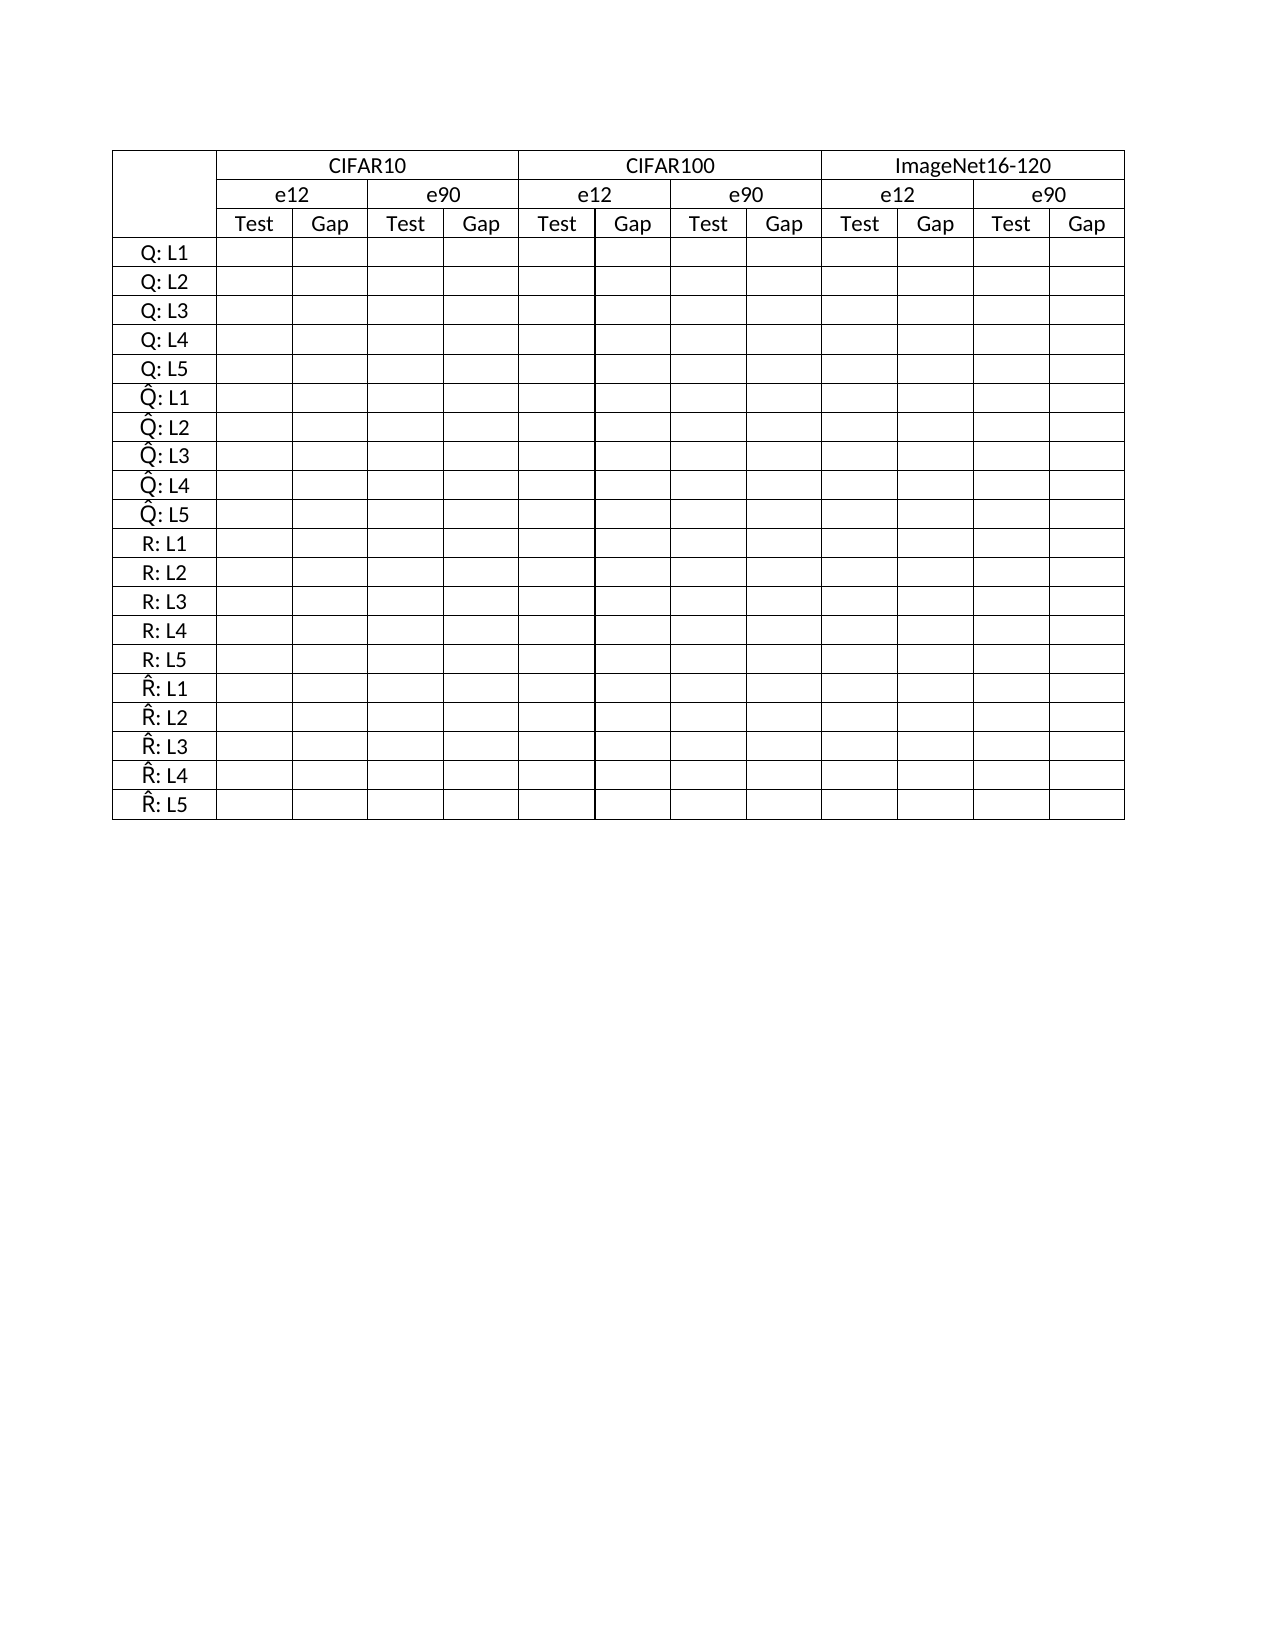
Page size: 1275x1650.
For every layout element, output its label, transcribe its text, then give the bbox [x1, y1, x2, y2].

table_cell Gap [293, 209, 367, 237]
table_cell [747, 238, 821, 266]
table_cell [519, 413, 594, 441]
table_cell [822, 587, 897, 615]
table_cell [974, 587, 1049, 615]
table_cell [217, 384, 292, 412]
table_cell [217, 296, 292, 324]
table_cell Q̂: L3 [113, 442, 216, 470]
table_cell [519, 761, 594, 789]
table_cell [519, 442, 594, 470]
table_cell [217, 732, 292, 760]
table_cell [217, 790, 292, 818]
table_cell [822, 761, 897, 789]
table_cell [596, 296, 670, 324]
table_cell [671, 674, 746, 702]
table_cell [596, 558, 670, 586]
table_cell [217, 529, 292, 557]
table_cell [898, 296, 973, 324]
table_cell [293, 325, 367, 353]
table_cell [293, 296, 367, 324]
table_cell [368, 587, 443, 615]
table_cell [671, 500, 746, 528]
table_cell [217, 674, 292, 702]
table_cell [974, 384, 1049, 412]
table_cell [898, 616, 973, 644]
table_cell [1050, 732, 1124, 760]
table_cell [217, 587, 292, 615]
table_cell [822, 325, 897, 353]
table_cell R: L4 [113, 616, 216, 644]
table_cell [444, 471, 518, 499]
table_cell [596, 355, 670, 382]
table_cell [974, 296, 1049, 324]
table_cell [368, 732, 443, 760]
table_cell [747, 384, 821, 412]
table_cell [747, 442, 821, 470]
table_cell [596, 413, 670, 441]
table_cell Q: L1 [113, 238, 216, 266]
table_cell [671, 703, 746, 731]
table_cell [671, 355, 746, 382]
table_cell R̂: L1 [113, 674, 216, 702]
table_cell [444, 238, 518, 266]
table_cell e12 [822, 180, 973, 208]
table_cell [368, 529, 443, 557]
table_cell [519, 645, 594, 673]
table_cell [293, 558, 367, 586]
table_cell [1050, 761, 1124, 789]
table_cell [368, 384, 443, 412]
table_cell [747, 790, 821, 818]
table_cell [1050, 674, 1124, 702]
table_cell [368, 267, 443, 295]
table_cell [217, 500, 292, 528]
table_cell [822, 296, 897, 324]
table_cell [368, 355, 443, 382]
table_cell [822, 558, 897, 586]
table_cell [596, 674, 670, 702]
table_cell [822, 790, 897, 818]
table_cell Gap [898, 209, 973, 237]
table_cell [671, 558, 746, 586]
table_cell [1050, 384, 1124, 412]
table_cell [822, 355, 897, 382]
table_cell [747, 761, 821, 789]
table_cell [519, 529, 594, 557]
table_cell [747, 703, 821, 731]
table_cell [596, 616, 670, 644]
table_cell e12 [519, 180, 670, 208]
table_cell [822, 703, 897, 731]
table_cell [898, 645, 973, 673]
table_cell [1050, 645, 1124, 673]
table_cell [293, 645, 367, 673]
table_cell [671, 616, 746, 644]
table_cell [822, 384, 897, 412]
table_cell [217, 471, 292, 499]
table_cell [1050, 267, 1124, 295]
table_cell [671, 413, 746, 441]
table_cell [822, 471, 897, 499]
table_cell [974, 674, 1049, 702]
table_cell [898, 267, 973, 295]
table_cell [368, 413, 443, 441]
table_cell [519, 558, 594, 586]
table_cell Test [974, 209, 1049, 237]
table_cell [293, 790, 367, 818]
table_cell [822, 238, 897, 266]
table_cell [217, 761, 292, 789]
table_cell [898, 587, 973, 615]
table_cell [368, 500, 443, 528]
table_cell [217, 558, 292, 586]
table_cell [747, 296, 821, 324]
table_cell [519, 703, 594, 731]
table_cell [519, 500, 594, 528]
table_cell [1050, 325, 1124, 353]
table_cell [368, 238, 443, 266]
table_cell Q̂: L1 [113, 384, 216, 412]
table_cell [822, 413, 897, 441]
table_cell [293, 732, 367, 760]
table_cell [293, 616, 367, 644]
table_cell [444, 558, 518, 586]
table_cell Q: L2 [113, 267, 216, 295]
table_cell [217, 355, 292, 382]
table_cell [519, 238, 594, 266]
table_cell [519, 296, 594, 324]
table_cell [898, 355, 973, 382]
table_cell [596, 790, 670, 818]
table_cell [1050, 442, 1124, 470]
table_cell [671, 296, 746, 324]
table_cell [1050, 529, 1124, 557]
table_cell [974, 355, 1049, 382]
table_cell [974, 761, 1049, 789]
table_cell [293, 761, 367, 789]
table_cell [1050, 296, 1124, 324]
table_cell [293, 471, 367, 499]
table_cell [444, 732, 518, 760]
table_cell [293, 674, 367, 702]
table_cell Test [671, 209, 746, 237]
table_cell [519, 616, 594, 644]
table_cell [217, 442, 292, 470]
table_cell [293, 442, 367, 470]
table_cell [822, 732, 897, 760]
table_cell [671, 761, 746, 789]
table_cell [293, 355, 367, 382]
table_cell [747, 500, 821, 528]
table_cell [898, 384, 973, 412]
table_cell [368, 645, 443, 673]
table_cell [444, 384, 518, 412]
table_cell [1050, 413, 1124, 441]
table_cell [293, 238, 367, 266]
table_cell [1050, 616, 1124, 644]
table_cell [671, 384, 746, 412]
table_cell [898, 674, 973, 702]
table_cell [671, 790, 746, 818]
table_cell [1050, 790, 1124, 818]
table_cell [898, 558, 973, 586]
table_cell R: L5 [113, 645, 216, 673]
table_cell [898, 703, 973, 731]
table_cell [822, 500, 897, 528]
table_cell [822, 645, 897, 673]
table_cell [671, 645, 746, 673]
table_cell Q: L3 [113, 296, 216, 324]
table_cell [596, 703, 670, 731]
table_cell [519, 732, 594, 760]
table_cell Test [822, 209, 897, 237]
table_cell Test [217, 209, 292, 237]
table_cell [747, 674, 821, 702]
table_cell [747, 616, 821, 644]
table_cell [519, 587, 594, 615]
table_cell [596, 761, 670, 789]
table_cell [1050, 587, 1124, 615]
table_cell [217, 703, 292, 731]
table_cell [596, 471, 670, 499]
table_cell [898, 732, 973, 760]
table_cell [747, 413, 821, 441]
table_cell Q̂: L4 [113, 471, 216, 499]
table_cell [898, 761, 973, 789]
table_cell [444, 325, 518, 353]
table_cell Gap [747, 209, 821, 237]
table_cell R̂: L4 [113, 761, 216, 789]
table_header [113, 151, 216, 237]
table_cell [368, 471, 443, 499]
table_cell [974, 703, 1049, 731]
table_cell [596, 325, 670, 353]
table_cell [293, 587, 367, 615]
table_cell [368, 616, 443, 644]
table_cell [293, 500, 367, 528]
table_cell [368, 790, 443, 818]
table_cell [519, 384, 594, 412]
table_cell R: L3 [113, 587, 216, 615]
table_cell [368, 296, 443, 324]
table_cell R̂: L3 [113, 732, 216, 760]
table_cell [368, 442, 443, 470]
table_cell [293, 384, 367, 412]
table_cell [596, 267, 670, 295]
table_cell [596, 442, 670, 470]
table_cell [519, 471, 594, 499]
table_cell [747, 529, 821, 557]
table_cell [898, 325, 973, 353]
table_cell [898, 413, 973, 441]
table_cell [974, 732, 1049, 760]
table_cell [974, 529, 1049, 557]
table_cell [671, 732, 746, 760]
table_cell [974, 616, 1049, 644]
table_cell [293, 267, 367, 295]
table_cell [671, 325, 746, 353]
table_cell [444, 645, 518, 673]
table_cell [519, 325, 594, 353]
table_cell [671, 587, 746, 615]
table_cell [974, 790, 1049, 818]
table_cell [974, 500, 1049, 528]
table_cell [444, 587, 518, 615]
table_cell [444, 296, 518, 324]
table_cell [519, 267, 594, 295]
table_cell Q̂: L2 [113, 413, 216, 441]
table_cell e90 [974, 180, 1124, 208]
table_cell [898, 238, 973, 266]
table_cell [747, 325, 821, 353]
table_cell R: L2 [113, 558, 216, 586]
table_cell [974, 325, 1049, 353]
table_cell [444, 703, 518, 731]
table_cell [898, 790, 973, 818]
table_cell [444, 761, 518, 789]
table_cell [444, 529, 518, 557]
table_cell [898, 500, 973, 528]
table_cell Q: L4 [113, 325, 216, 353]
table_cell [444, 616, 518, 644]
table_cell R̂: L2 [113, 703, 216, 731]
table_cell [444, 790, 518, 818]
table_cell [596, 384, 670, 412]
table_cell [217, 325, 292, 353]
table_cell [217, 645, 292, 673]
table_cell [293, 413, 367, 441]
table_cell [1050, 238, 1124, 266]
table_header CIFAR100 [519, 151, 821, 179]
table_cell [444, 500, 518, 528]
table_cell [671, 267, 746, 295]
table_cell [1050, 558, 1124, 586]
table_cell e90 [368, 180, 518, 208]
table_cell [368, 558, 443, 586]
table_cell [898, 471, 973, 499]
table_cell [444, 442, 518, 470]
table_cell [747, 732, 821, 760]
table_cell [822, 267, 897, 295]
table_cell [822, 674, 897, 702]
table_cell [519, 790, 594, 818]
table_cell [217, 238, 292, 266]
table_cell [444, 674, 518, 702]
table_cell Test [519, 209, 594, 237]
table_cell [747, 355, 821, 382]
table_cell [596, 529, 670, 557]
table_cell Gap [444, 209, 518, 237]
table_cell Gap [1050, 209, 1124, 237]
table_cell [217, 267, 292, 295]
table_cell [1050, 355, 1124, 382]
table_cell e12 [217, 180, 367, 208]
table_cell [671, 529, 746, 557]
table_cell [1050, 471, 1124, 499]
table_cell e90 [671, 180, 821, 208]
table_cell [444, 267, 518, 295]
table_header CIFAR10 [217, 151, 518, 179]
table_cell [822, 529, 897, 557]
table_cell [974, 413, 1049, 441]
table_cell [519, 355, 594, 382]
table_cell [671, 442, 746, 470]
table_cell [293, 703, 367, 731]
table_cell [974, 267, 1049, 295]
table_cell [974, 558, 1049, 586]
table_cell Gap [596, 209, 670, 237]
table_cell [671, 471, 746, 499]
table_cell Q̂: L5 [113, 500, 216, 528]
table_cell [747, 471, 821, 499]
table_cell [596, 238, 670, 266]
table_cell [898, 529, 973, 557]
table_cell [1050, 500, 1124, 528]
table_cell Test [368, 209, 443, 237]
table_cell [444, 413, 518, 441]
table_cell [974, 442, 1049, 470]
table_cell [974, 471, 1049, 499]
table_cell [822, 442, 897, 470]
table_cell [596, 587, 670, 615]
table_cell R̂: L5 [113, 790, 216, 818]
table_cell [747, 267, 821, 295]
table_cell [974, 645, 1049, 673]
table_cell [596, 645, 670, 673]
table_cell [822, 616, 897, 644]
table_cell [596, 732, 670, 760]
table_cell [596, 500, 670, 528]
table_cell [368, 674, 443, 702]
table_cell [747, 645, 821, 673]
table_cell [671, 238, 746, 266]
table_cell [747, 558, 821, 586]
table_header ImageNet16-120 [822, 151, 1124, 179]
table_cell [519, 674, 594, 702]
table_cell R: L1 [113, 529, 216, 557]
table_cell [293, 529, 367, 557]
table_cell [444, 355, 518, 382]
table_cell [217, 616, 292, 644]
table_cell Q: L5 [113, 355, 216, 382]
table_cell [1050, 703, 1124, 731]
table_cell [368, 761, 443, 789]
table_cell [898, 442, 973, 470]
table_cell [747, 587, 821, 615]
table_cell [974, 238, 1049, 266]
table_cell [217, 413, 292, 441]
table_cell [368, 325, 443, 353]
table_cell [368, 703, 443, 731]
